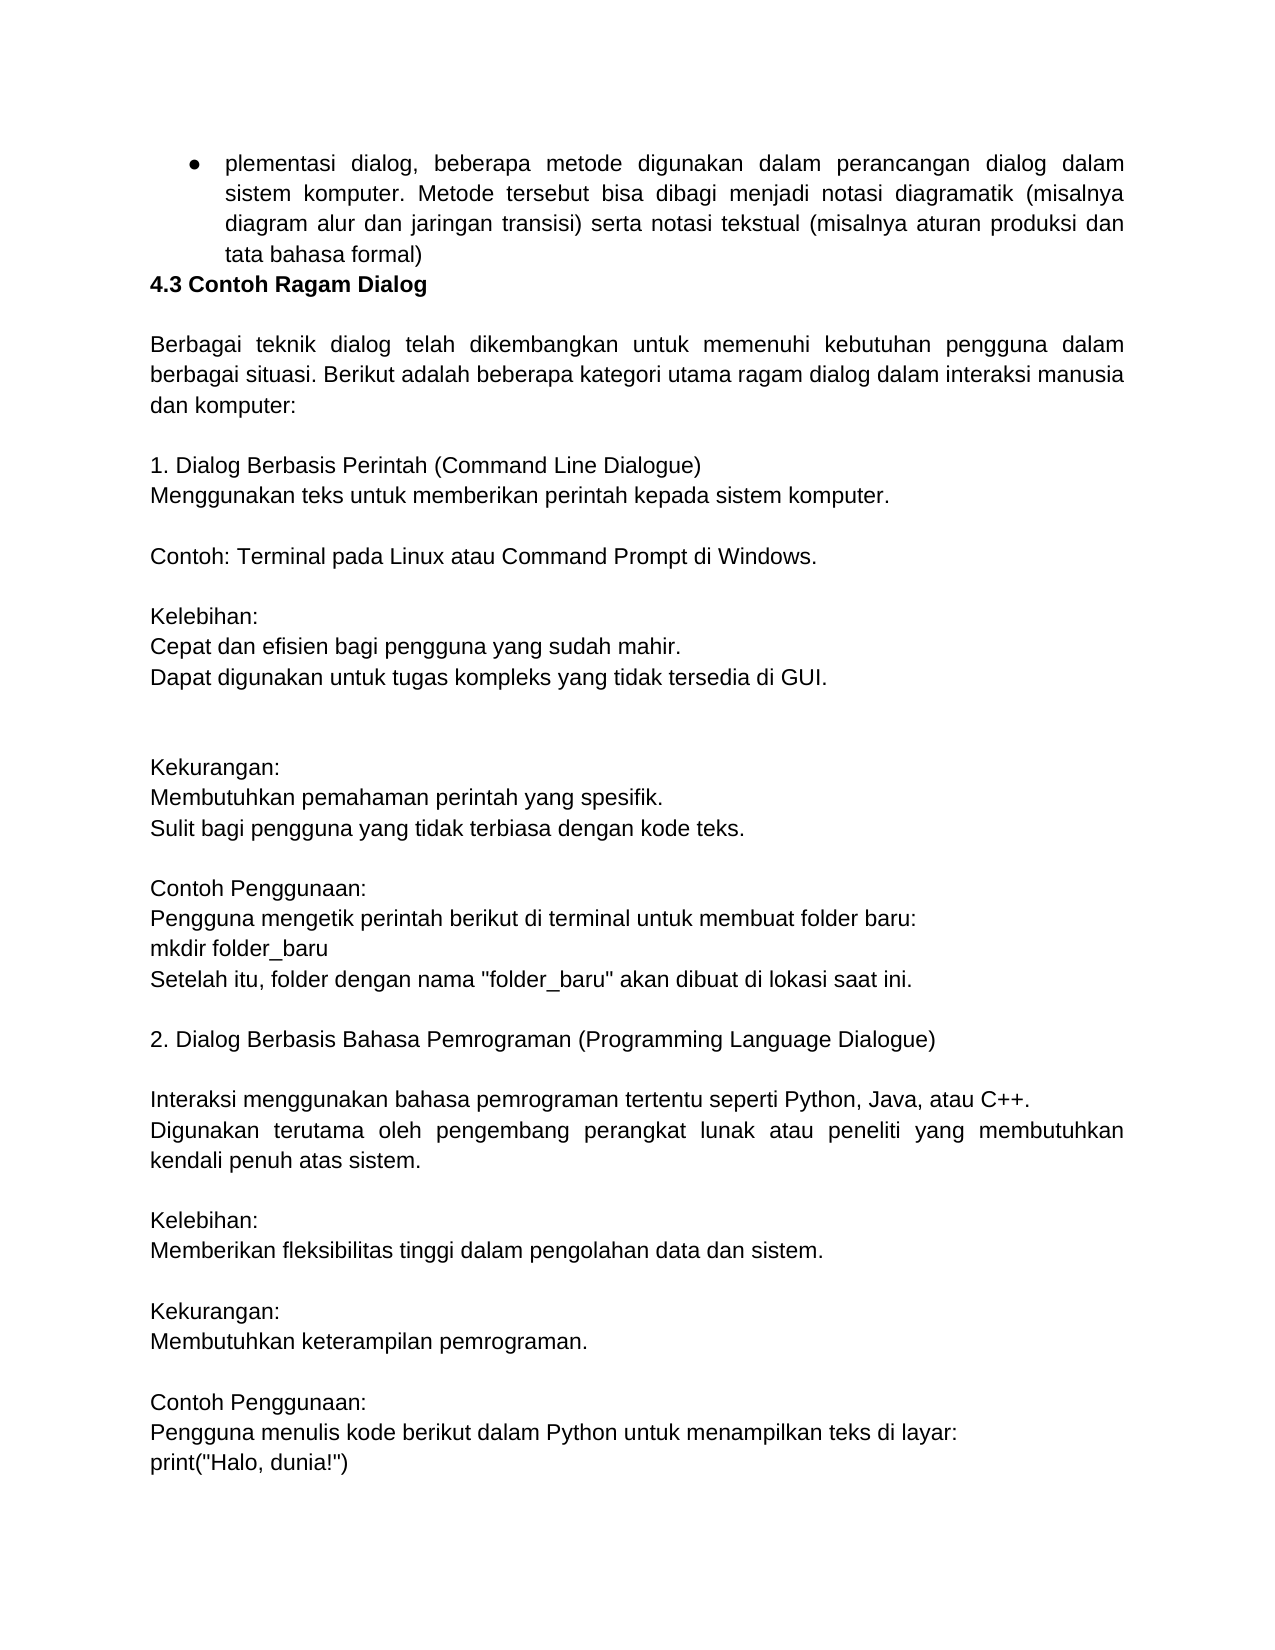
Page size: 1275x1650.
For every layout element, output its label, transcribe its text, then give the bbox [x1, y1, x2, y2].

text 2. Dialog Berbasis Bahasa Pemrograman (Programming Language Dialogue) [150, 1026, 1125, 1052]
text Membutuhkan pemahaman perintah yang spesifik. [150, 784, 1125, 811]
text Setelah itu, folder dengan nama "folder_baru" akan dibuat di lokasi saat ini. [150, 966, 1125, 992]
text Contoh Penggunaan: [150, 875, 1125, 901]
text 4.3 Contoh Ragam Dialog [150, 271, 1125, 297]
text Dapat digunakan untuk tugas kompleks yang tidak tersedia di GUI. [150, 663, 1125, 690]
text Kekurangan: [150, 754, 1125, 781]
text Membutuhkan keterampilan pemrograman. [150, 1328, 1125, 1354]
list plementasi dialog, beberapa metode digunakan dalam perancangan dialog dalam sistem komputer. Metode tersebut bisa dibagi menjadi notasi diagramatik (misalnya diagram alur dan jaringan transisi) serta notasi tekstual (misalnya aturan produksi dan tata bahasa formal) [187, 150, 1125, 267]
text Menggunakan teks untuk memberikan perintah kepada sistem komputer. [150, 482, 1125, 509]
text Memberikan fleksibilitas tinggi dalam pengolahan data dan sistem. [150, 1237, 1125, 1264]
text Contoh: Terminal pada Linux atau Command Prompt di Windows. [150, 543, 1125, 569]
text 1. Dialog Berbasis Perintah (Command Line Dialogue) [150, 452, 1125, 478]
text Pengguna menulis kode berikut dalam Python untuk menampilkan teks di layar: [150, 1419, 1125, 1445]
text Kelebihan: [150, 1207, 1125, 1234]
text Digunakan terutama oleh pengembang perangkat lunak atau peneliti yang membutuhkan kendali penuh atas sistem. [150, 1117, 1125, 1173]
text Contoh Penggunaan: [150, 1388, 1125, 1415]
text Cepat dan efisien bagi pengguna yang sudah mahir. [150, 633, 1125, 660]
text mkdir folder_baru [150, 935, 1125, 962]
text Kekurangan: [150, 1298, 1125, 1324]
text Kelebihan: [150, 603, 1125, 629]
text Sulit bagi pengguna yang tidak terbiasa dengan kode teks. [150, 814, 1125, 841]
text Berbagai teknik dialog telah dikembangkan untuk memenuhi kebutuhan pengguna dalam berbagai situasi. Berikut adalah beberapa kategori utama ragam dialog dalam interaksi manusia dan komputer: [150, 331, 1125, 418]
text print("Halo, dunia!") [150, 1449, 1125, 1475]
text Pengguna mengetik perintah berikut di terminal untuk membuat folder baru: [150, 905, 1125, 932]
text Interaksi menggunakan bahasa pemrograman tertentu seperti Python, Java, atau C++. [150, 1086, 1125, 1113]
